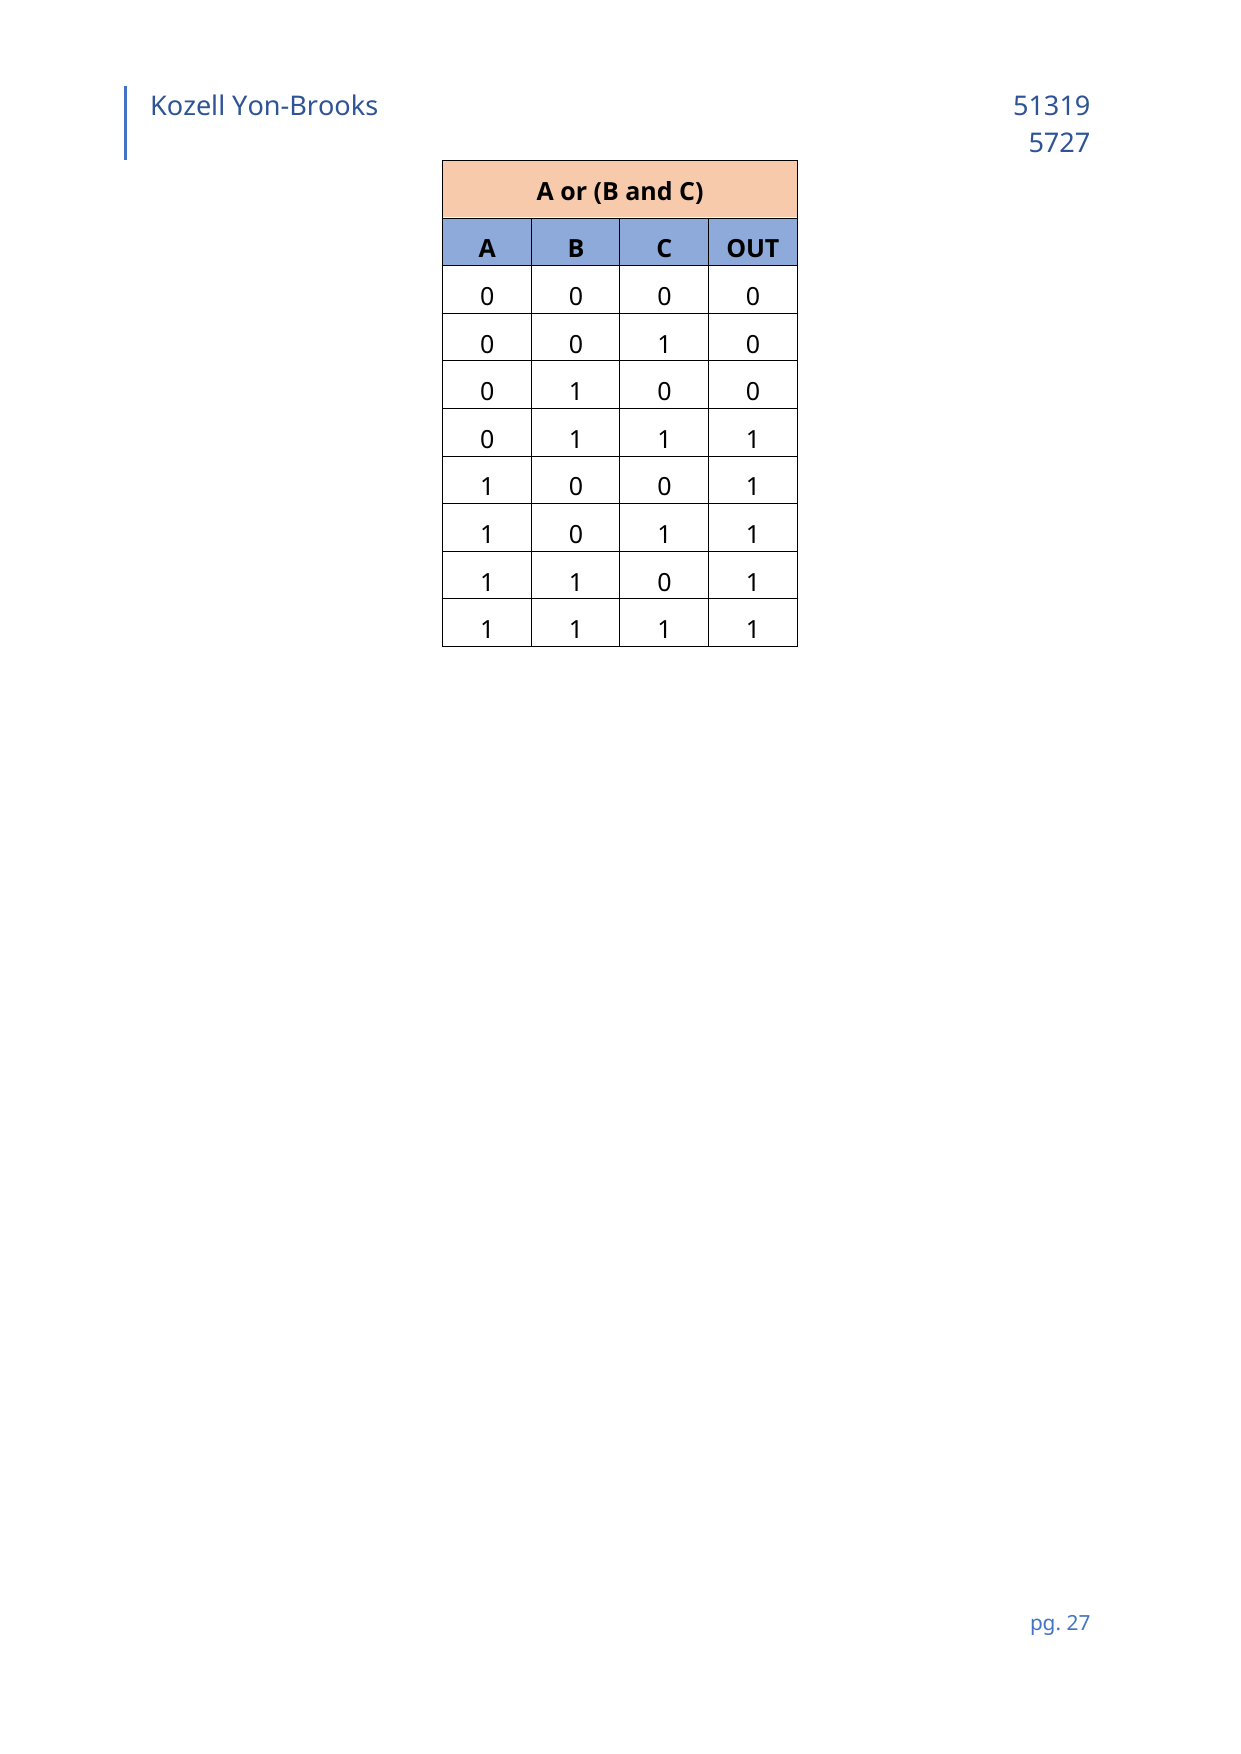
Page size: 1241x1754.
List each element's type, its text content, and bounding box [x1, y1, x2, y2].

table_cell 0 [620, 361, 708, 408]
table_cell 1 [443, 504, 531, 551]
table_cell 0 [532, 266, 619, 313]
table_cell 1 [532, 409, 619, 456]
table_cell 1 [620, 504, 708, 551]
table_cell 1 [620, 599, 708, 646]
table_cell 1 [709, 504, 797, 551]
table_cell 0 [443, 409, 531, 456]
table_cell 1 [532, 361, 619, 408]
table_cell 1 [709, 457, 797, 503]
table_cell OUT [709, 219, 797, 265]
table_cell 1 [443, 457, 531, 503]
table_cell 0 [532, 314, 619, 360]
table_cell 0 [620, 457, 708, 503]
table_cell 1 [620, 314, 708, 360]
table_cell 1 [709, 599, 797, 646]
table_cell 0 [443, 266, 531, 313]
table_cell 1 [532, 599, 619, 646]
table_cell C [620, 219, 708, 265]
table_cell 0 [709, 361, 797, 408]
table_cell A [443, 219, 531, 265]
table_cell B [532, 219, 619, 265]
table_cell 0 [443, 314, 531, 360]
table_cell 0 [532, 457, 619, 503]
table_cell 1 [620, 409, 708, 456]
table_cell 1 [443, 599, 531, 646]
table_cell 1 [532, 552, 619, 598]
table_cell 0 [443, 361, 531, 408]
table_cell 1 [709, 409, 797, 456]
table_cell 1 [443, 552, 531, 598]
table_cell 0 [709, 266, 797, 313]
table_header A or (B and C) [443, 161, 797, 217]
table_cell 0 [620, 266, 708, 313]
table_cell 0 [620, 552, 708, 598]
table_cell 0 [709, 314, 797, 360]
table_cell 1 [709, 552, 797, 598]
table_cell 0 [532, 504, 619, 551]
